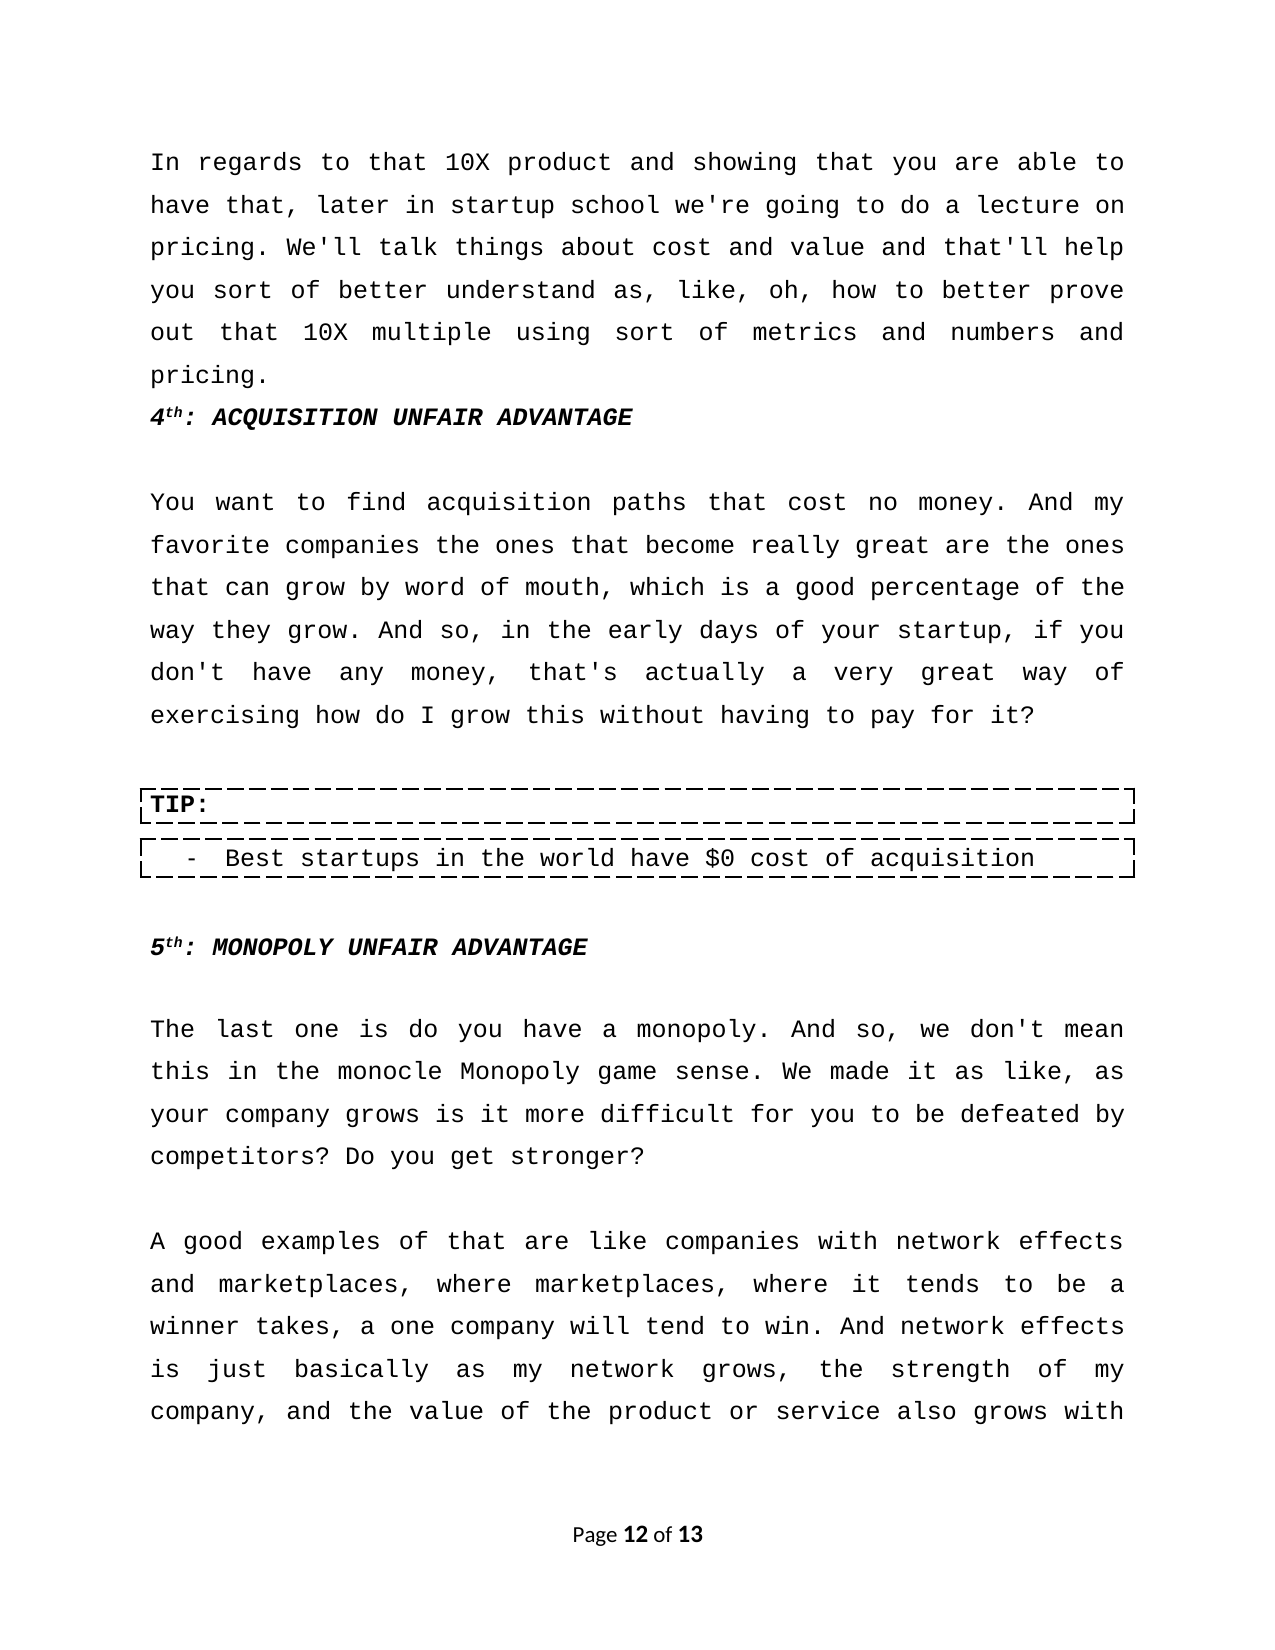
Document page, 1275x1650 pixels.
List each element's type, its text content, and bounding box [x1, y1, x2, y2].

list Best startups in the world have $0 cost of acquisition [139, 838, 1135, 878]
text 4th: ACQUISITION UNFAIR ADVANTAGE [150, 405, 1125, 433]
text The last one is do you have a monopoly. And so, we don't mean this in the monocle Monopoly game sense. We made it as like, as your company grows is it more difficult for you to be defeated by competitors? Do you get stronger? [150, 1016, 1125, 1172]
text 5th: MONOPOLY UNFAIR ADVANTAGE [150, 935, 1125, 963]
text TIP: [139, 787, 1135, 824]
text In regards to that 10X product and showing that you are able to have that, later in startup school we're going to do a lecture on pricing. We'll talk things about cost and value and that'll help you sort of better understand as, like, oh, how to better prove out that 10X multiple using sort of metrics and numbers and pricing. [150, 150, 1125, 391]
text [150, 1229, 1125, 1427]
text You want to find acquisition paths that cost no money. And my favorite companies the ones that become really great are the ones that can grow by word of mouth, which is a good percentage of the way they grow. And so, in the early days of your startup, if you don't have any money, that's actually a very great way of exercising how do I grow this without having to pay for it? [150, 490, 1125, 731]
